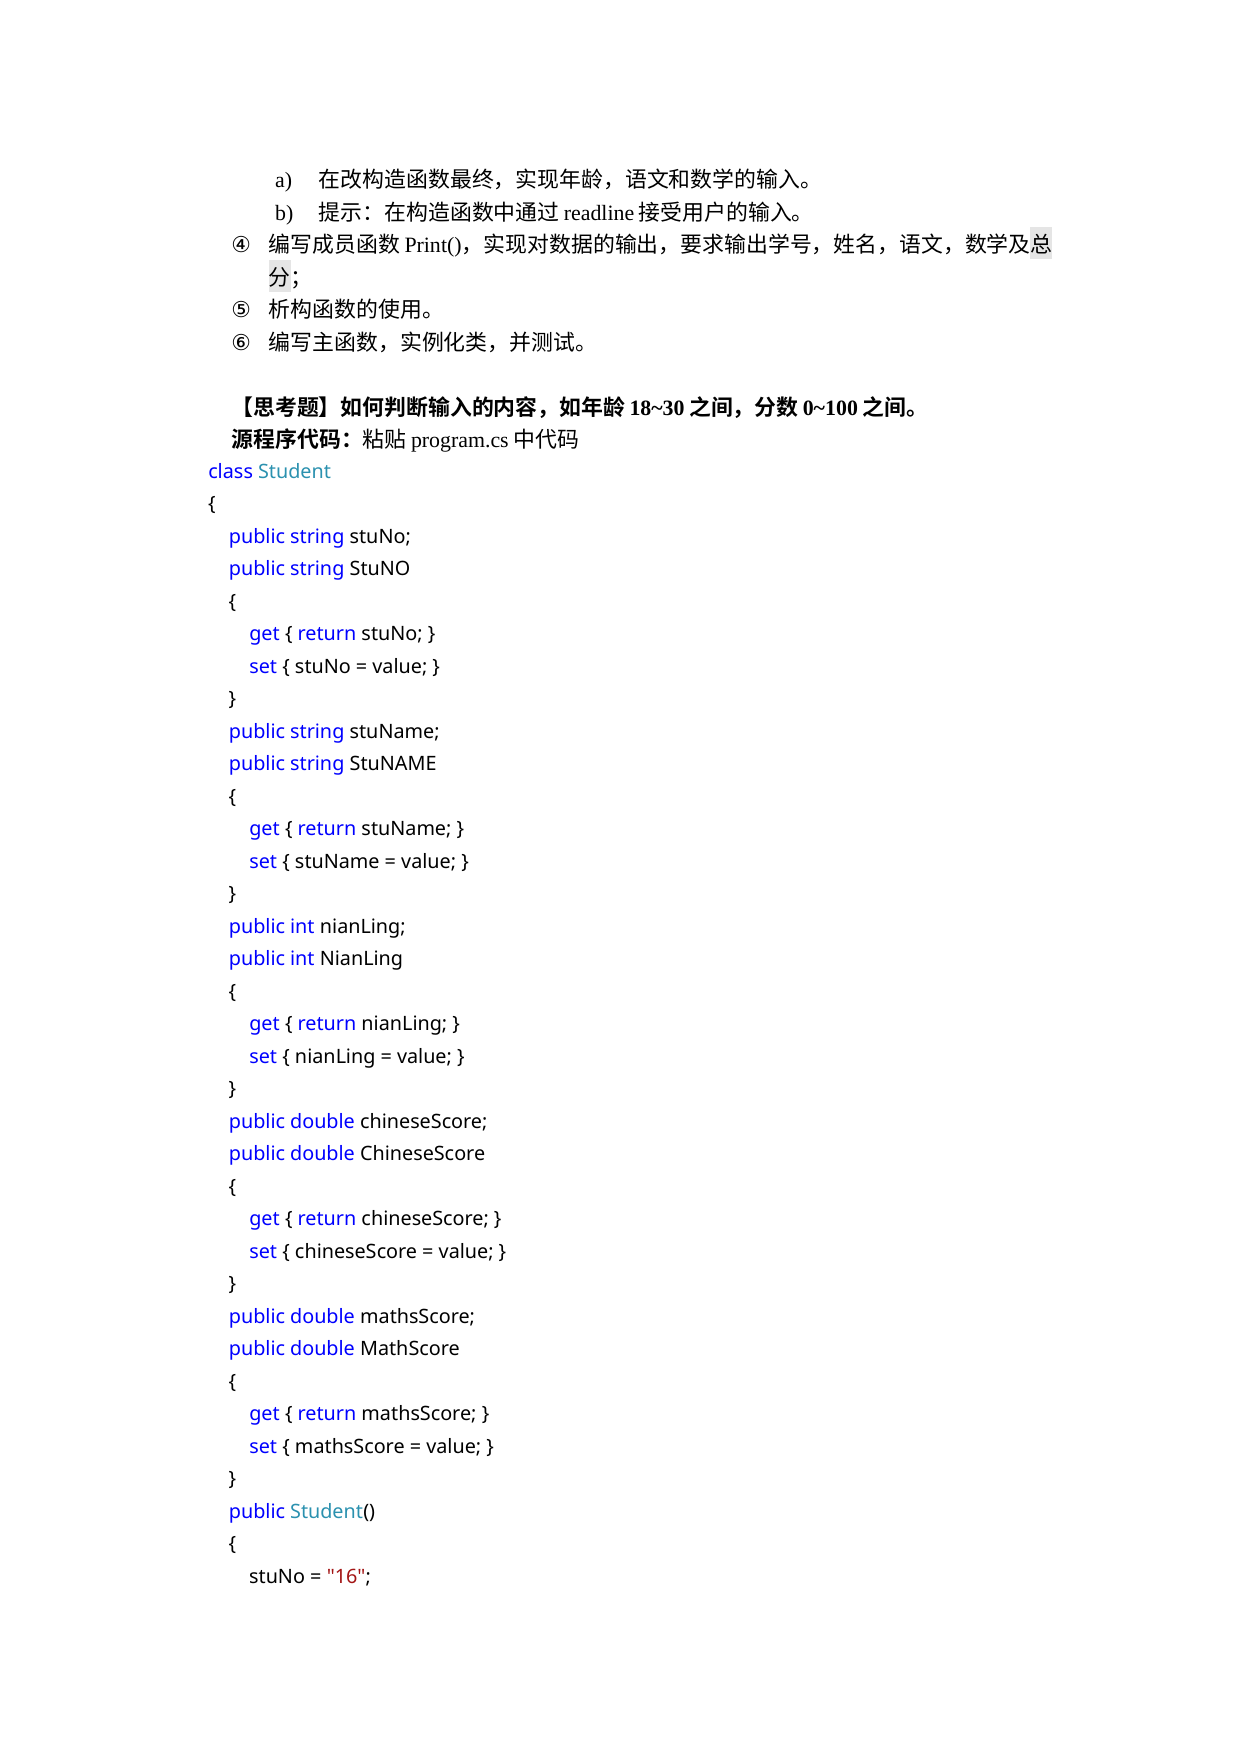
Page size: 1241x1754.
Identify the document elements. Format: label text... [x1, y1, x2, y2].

text { [187, 1364, 1053, 1397]
text { [187, 779, 1053, 812]
text set { stuNo = value; } [187, 649, 1053, 682]
text public Student() [187, 1494, 1053, 1527]
text } [187, 1462, 1053, 1494]
text get { return stuName; } [187, 812, 1053, 844]
text stuNo = "16"; [187, 1559, 1053, 1592]
text { [187, 1527, 1053, 1559]
text get { return chineseScore; } [187, 1202, 1053, 1234]
text { [187, 974, 1053, 1007]
text 源程序代码：粘贴program.cs中代码 [187, 422, 1053, 454]
text get { return stuNo; } [187, 617, 1053, 649]
text set { nianLing = value; } [187, 1039, 1053, 1072]
text public string StuNO [187, 552, 1053, 584]
text } [187, 1267, 1053, 1299]
text public string stuNo; [187, 519, 1053, 552]
text get { return nianLing; } [187, 1007, 1053, 1039]
text public int NianLing [187, 942, 1053, 974]
list 编写主函数，实例化类，并测试。 [231, 324, 1053, 357]
text public double MathScore [187, 1332, 1053, 1364]
text set { chineseScore = value; } [187, 1234, 1053, 1267]
text set { mathsScore = value; } [187, 1429, 1053, 1462]
text } [187, 1072, 1053, 1104]
list 提示：在构造函数中通过readline接受用户的输入。 [275, 194, 1053, 227]
text { [187, 584, 1053, 617]
text } [187, 877, 1053, 909]
list 在改构造函数最终，实现年龄，语文和数学的输入。 [275, 162, 1053, 194]
text public int nianLing; [187, 909, 1053, 942]
list 析构函数的使用。 [231, 292, 1053, 324]
text public double ChineseScore [187, 1137, 1053, 1169]
text public string StuNAME [187, 747, 1053, 779]
text public double mathsScore; [187, 1299, 1053, 1332]
text 【思考题】如何判断输入的内容，如年龄18~30之间，分数0~100之间。 [187, 389, 1053, 422]
text { [187, 1169, 1053, 1202]
text set { stuName = value; } [187, 844, 1053, 877]
text } [187, 682, 1053, 714]
text class Student [187, 454, 1053, 487]
text public double chineseScore; [187, 1104, 1053, 1137]
list 编写成员函数Print()，实现对数据的输出，要求输出学号，姓名，语文，数学及总分； [231, 227, 1053, 292]
text public string stuName; [187, 714, 1053, 747]
text { [187, 487, 1053, 519]
text get { return mathsScore; } [187, 1397, 1053, 1429]
